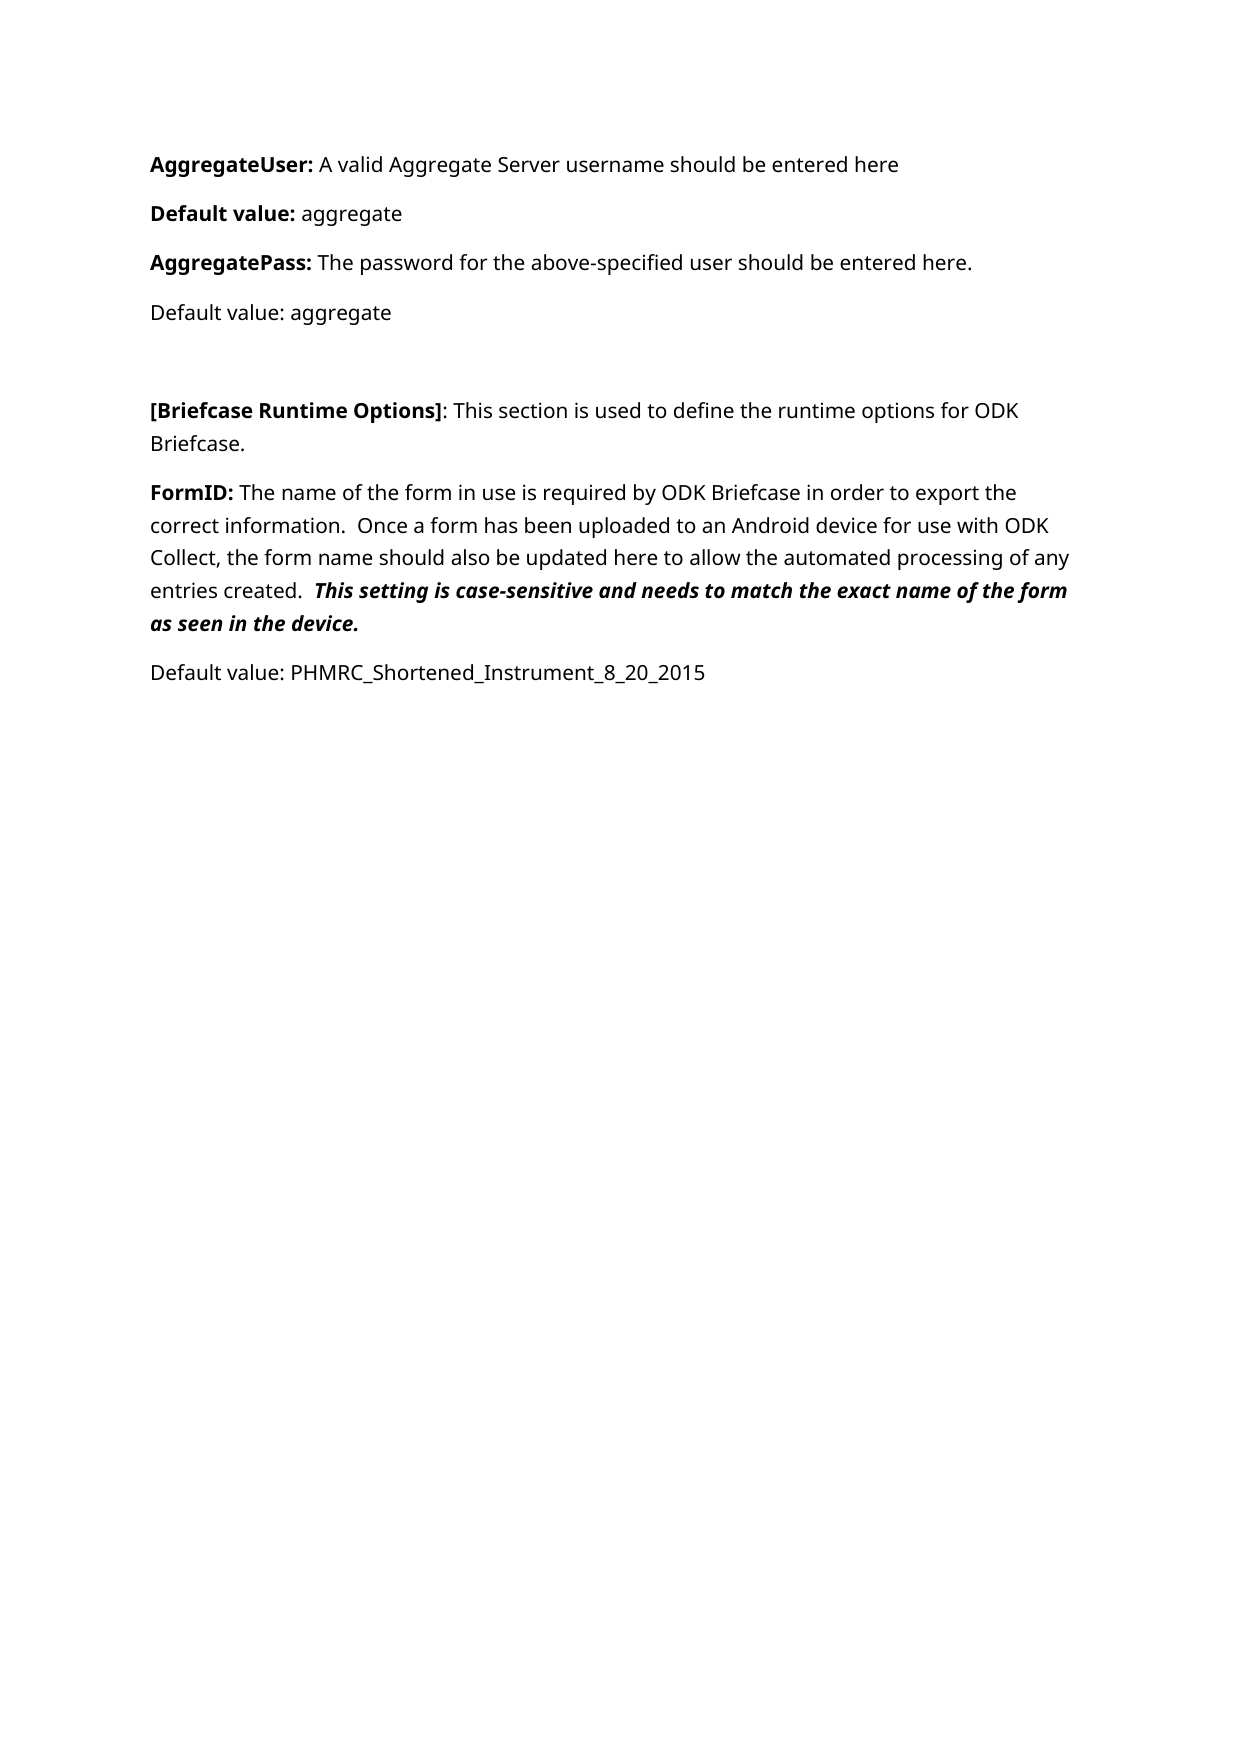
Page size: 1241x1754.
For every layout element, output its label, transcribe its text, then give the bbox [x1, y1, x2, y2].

text AggregateUser: A valid Aggregate Server username should be entered here [150, 150, 1090, 178]
text FormID: The name of the form in use is required by ODK Briefcase in order to export the correct information. Once a form has been uploaded to an Android device for use with ODK Collect, the form name should also be updated here to allow the automated processing of any entries created. This setting is case-sensitive and needs to match the exact name of the form as seen in the device. [150, 478, 1090, 637]
text Default value: aggregate [150, 199, 1090, 228]
text Default value: aggregate [150, 298, 1090, 326]
text AggregatePass: The password for the above-specified user should be entered here. [150, 248, 1090, 277]
text Default value: PHMRC_Shortened_Instrument_8_20_2015 [150, 658, 1090, 686]
text [Briefcase Runtime Options]: This section is used to define the runtime options for ODK Briefcase. [150, 396, 1090, 457]
